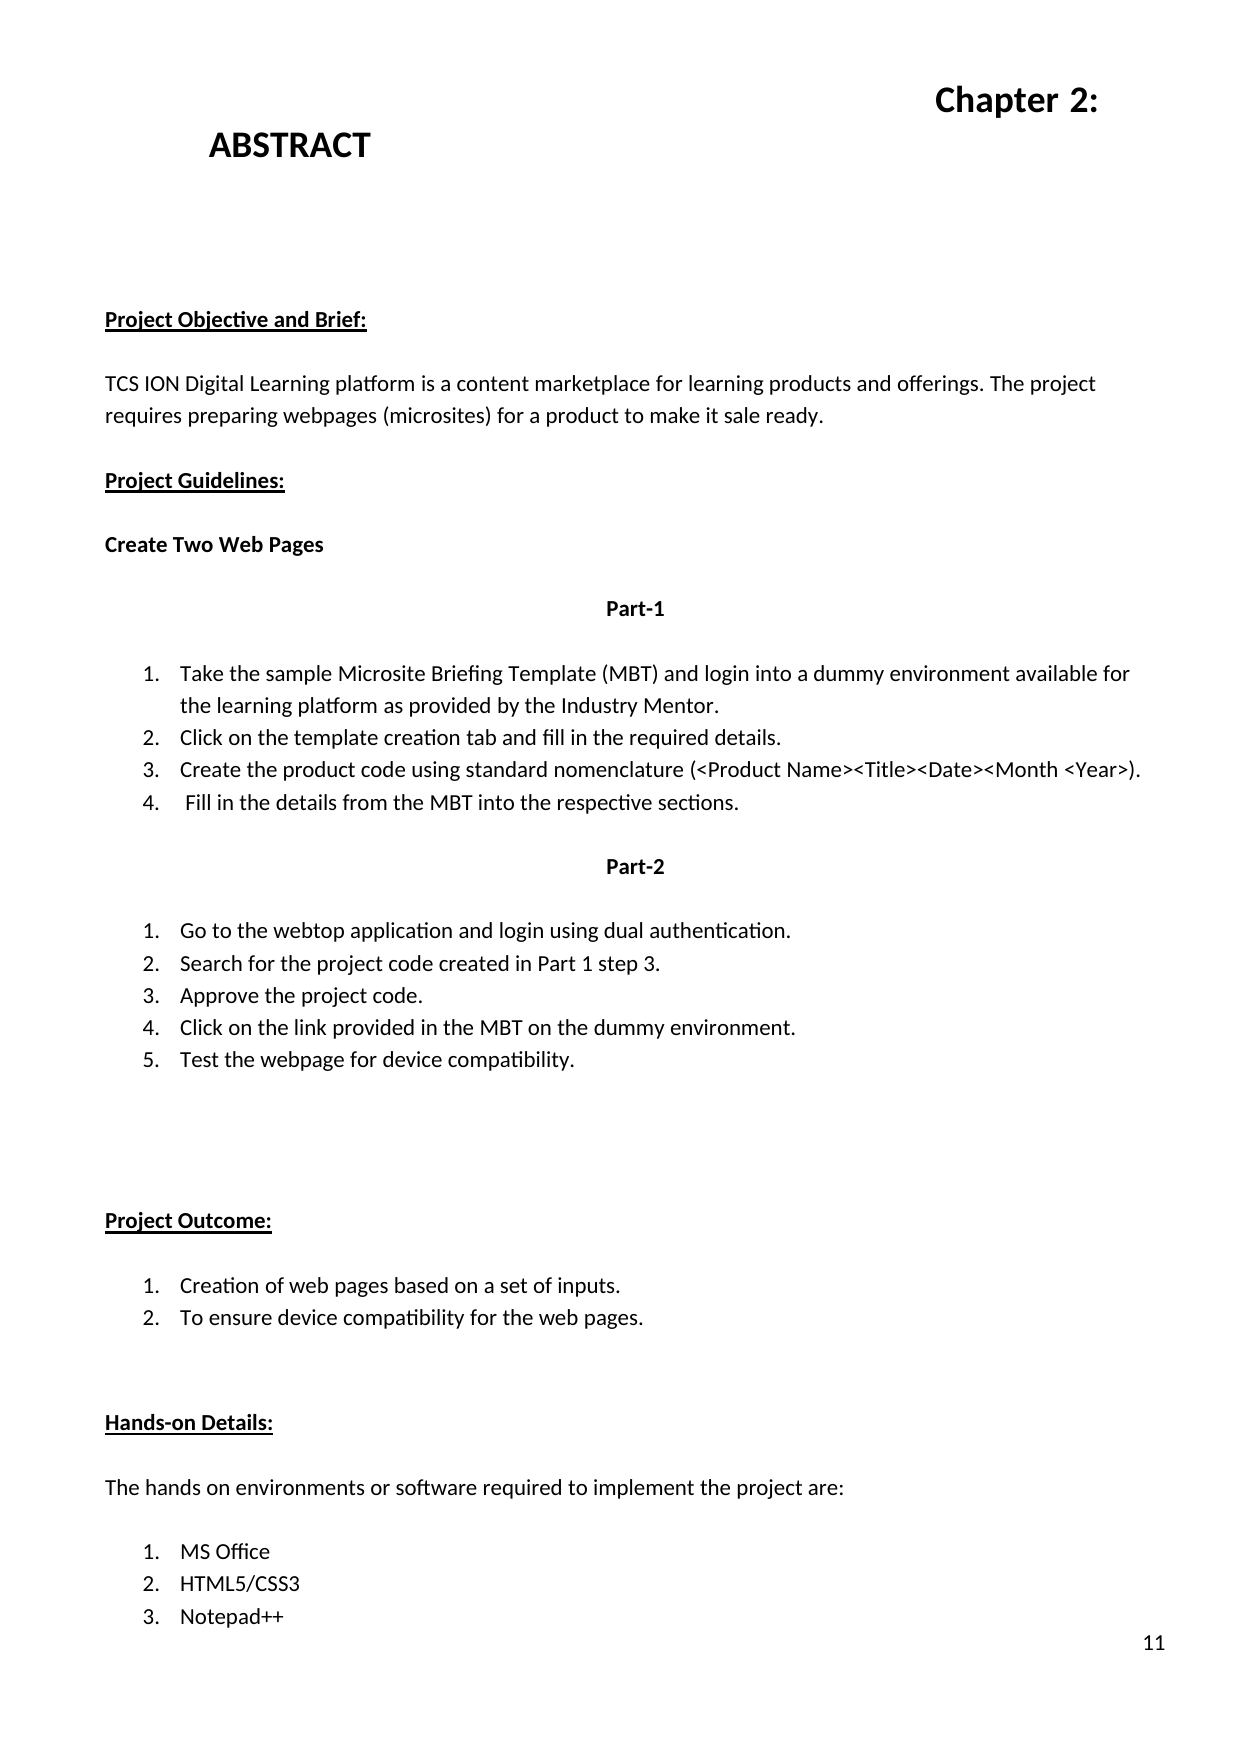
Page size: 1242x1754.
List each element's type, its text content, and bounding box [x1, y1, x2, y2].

list To ensure device compatibility for the web pages. [142, 1303, 1208, 1331]
subtitle Part-2 [227, 852, 1043, 880]
list Click on the link provided in the MBT on the dummy environment. [142, 1013, 1208, 1041]
text Create Two Web Pages [105, 530, 1208, 558]
subtitle Hands-on Details: [105, 1408, 1208, 1437]
list Take the sample Microsite Briefing Template (MBT) and login into a dummy environment available for the learning platform as provided by the Industry Mentor. [142, 659, 1156, 719]
list Search for the project code created in Part 1 step 3. [142, 949, 1208, 977]
subtitle Part-1 [227, 594, 1043, 623]
list Test the webpage for device compatibility. [142, 1046, 1208, 1073]
subtitle Project Objective and Brief: [105, 305, 1208, 333]
text TCS ION Digital Learning platform is a content marketplace for learning products and offerings. The project requires preparing webpages (microsites) for a product to make it sale ready. [105, 369, 1159, 429]
list Fill in the details from the MBT into the respective sections. [142, 788, 1208, 816]
list Create the product code using standard nomenclature (<Product Name><Title><Date><Month <Year>). [142, 756, 1208, 784]
list HTML5/CSS3 [142, 1569, 1208, 1598]
list Click on the template creation tab and fill in the required details. [142, 723, 1208, 751]
subtitle Project Guidelines: [105, 466, 1208, 494]
list Go to the webtop application and login using dual authentication. [142, 917, 1208, 945]
subtitle Chapter 2: ABSTRACT [208, 76, 1208, 167]
text The hands on environments or software required to implement the project are: [105, 1473, 1208, 1501]
list Approve the project code. [142, 981, 1208, 1009]
list Notepad++ [142, 1602, 1208, 1630]
list MS Office [142, 1537, 1208, 1565]
list Creation of web pages based on a set of inputs. [142, 1271, 1208, 1299]
subtitle Project Outcome: [105, 1207, 1208, 1234]
